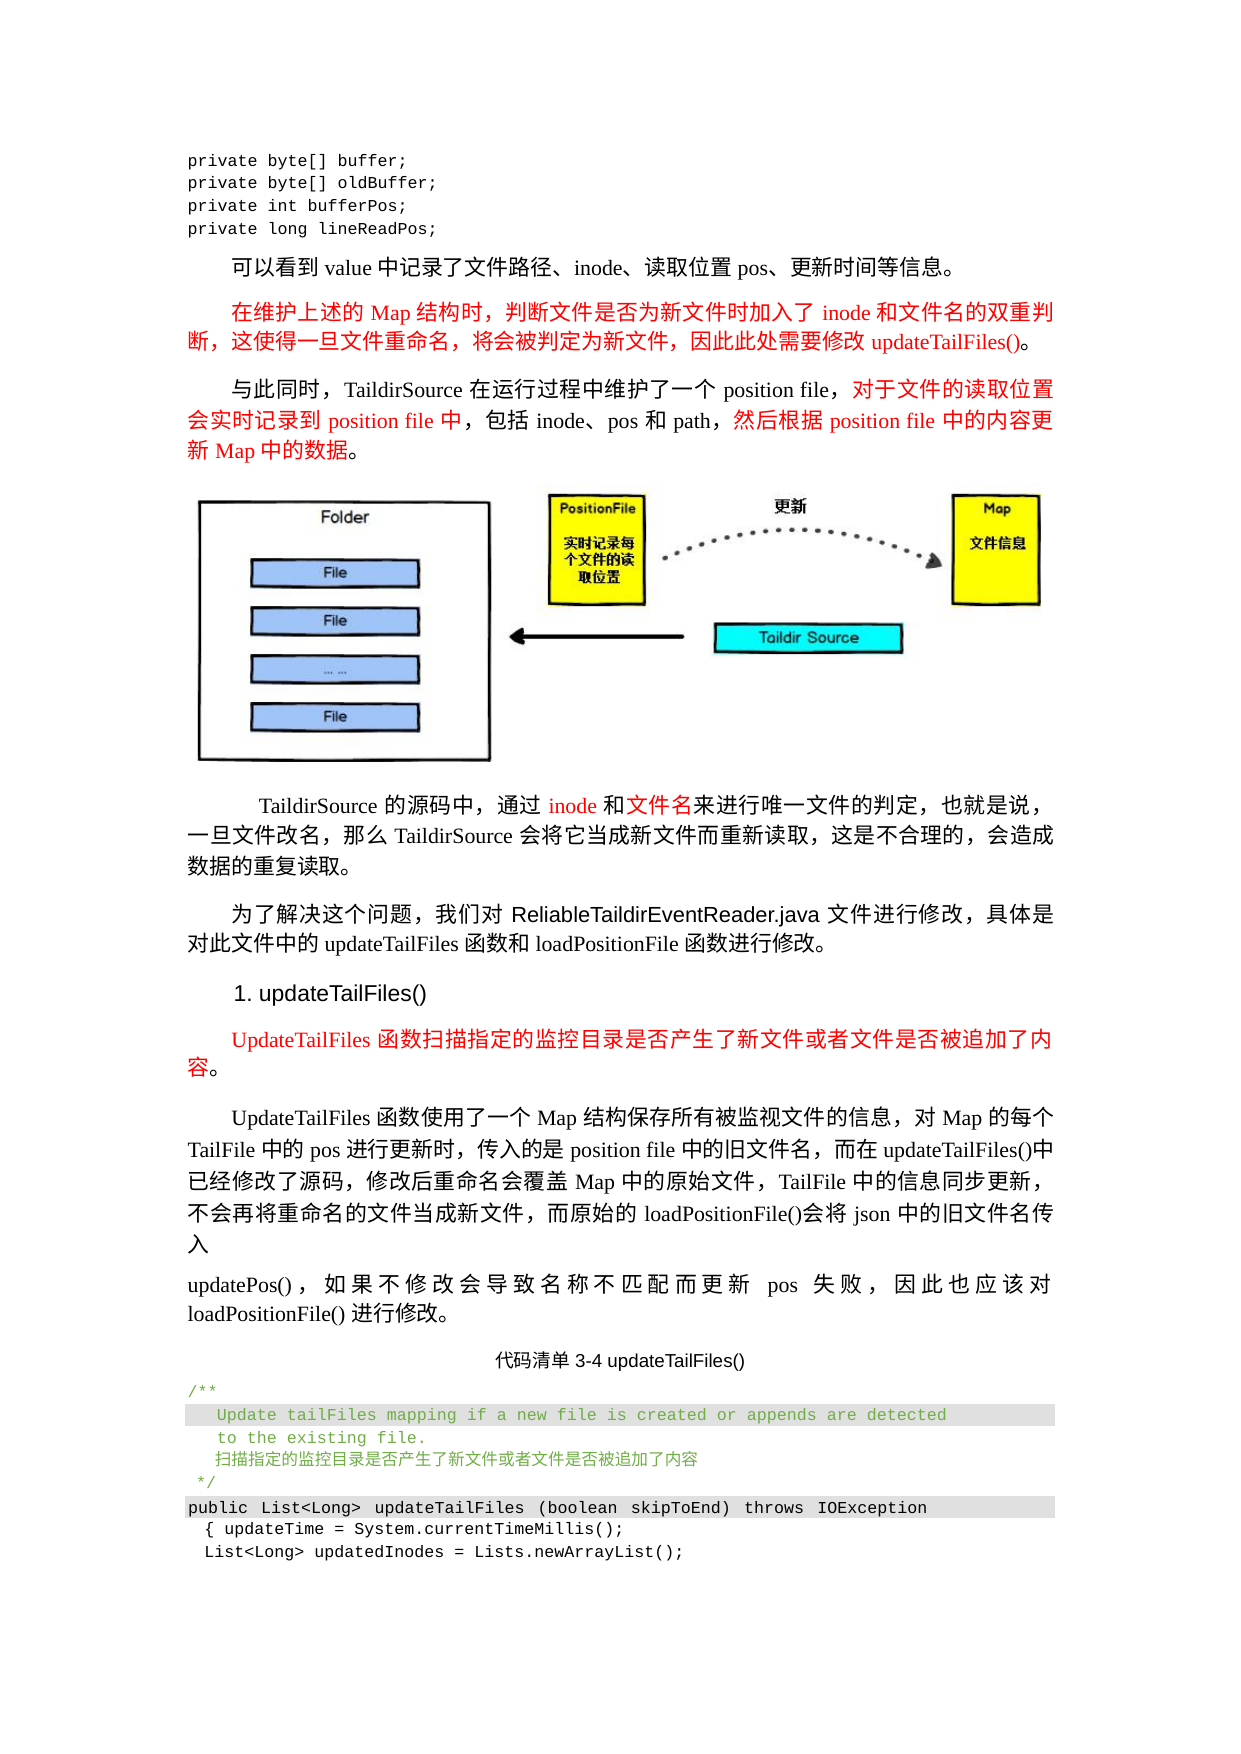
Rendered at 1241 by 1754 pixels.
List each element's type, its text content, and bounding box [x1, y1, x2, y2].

text 在维护上述的 Map 结构时，判断文件是否为新文件时加入了 inode 和文件名的双重判断，这使得一旦文件重命名，将会被判定为新文件，因此此处需要修改 updateTailFiles()。 [187, 297, 1054, 355]
text public List<Long> updateTailFiles (boolean skipToEnd) throws IOException { updateTime = System.currentTimeMillis(); [188, 1500, 927, 1539]
text */ [196, 1475, 1090, 1494]
text private long lineReadPos; [187, 221, 1090, 240]
list 扫描指定的监控目录是否产生了新文件或者文件是否被追加了内容 [196, 1448, 1090, 1470]
list to the existing file. [196, 1429, 1090, 1448]
list TaildirSource 的源码中，通过 inode 和文件名来进行唯一文件的判定，也就是说，一旦文件改名，那么 TaildirSource 会将它当成新文件而重新读取，这是不合理的，会造成数据的重复读取。 [187, 789, 1054, 880]
text private byte[] buffer; [187, 152, 1090, 171]
text 为了解决这个问题，我们对 ReliableTaildirEventReader.java 文件进行修改，具体是对此文件中的 updateTailFiles 函数和 loadPositionFile 函数进行修改。 [187, 898, 1054, 957]
text updatePos()，如果不修改会导致名称不匹配而更新 pos 失败，因此也应该对 loadPositionFile() 进行修改。 [187, 1270, 1052, 1327]
list Update tailFiles mapping if a new file is created or appends are detected [196, 1406, 1090, 1425]
text 代码清单 3-4 updateTailFiles() [150, 1350, 1089, 1372]
picture [187, 483, 1054, 774]
text private byte[] oldBuffer; [187, 175, 1090, 194]
text 可以看到 value 中记录了文件路径、inode、读取位置 pos、更新时间等信息。 [231, 254, 1090, 280]
text 1. updateTailFiles() [233, 980, 1090, 1006]
text UpdateTailFiles 函数扫描指定的监控目录是否产生了新文件或者文件是否被追加了内容。 [187, 1024, 1052, 1081]
text private int bufferPos; [187, 198, 1090, 217]
text /** [187, 1383, 1090, 1402]
text UpdateTailFiles 函数使用了一个 Map 结构保存所有被监视文件的信息，对 Map 的每个 TailFile 中的 pos 进行更新时，传入的是 position file 中的旧文件名，而在 updateTailFiles()中已经修改了源码，修改后重命名会覆盖 Map 中的原始文件，TailFile 中的信息同步更新，不会再将重命名的文件当成新文件，而原始的 loadPositionFile()会将 json 中的旧文件名传入 [187, 1100, 1054, 1259]
text 与此同时，TaildirSource 在运行过程中维护了一个 position file，对于文件的读取位置会实时记录到 position file 中，包括 inode、pos 和 path，然后根据 position file 中的内容更新 Map 中的数据。 [187, 372, 1054, 465]
text List<Long> updatedInodes = Lists.newArrayList(); [204, 1543, 1090, 1562]
